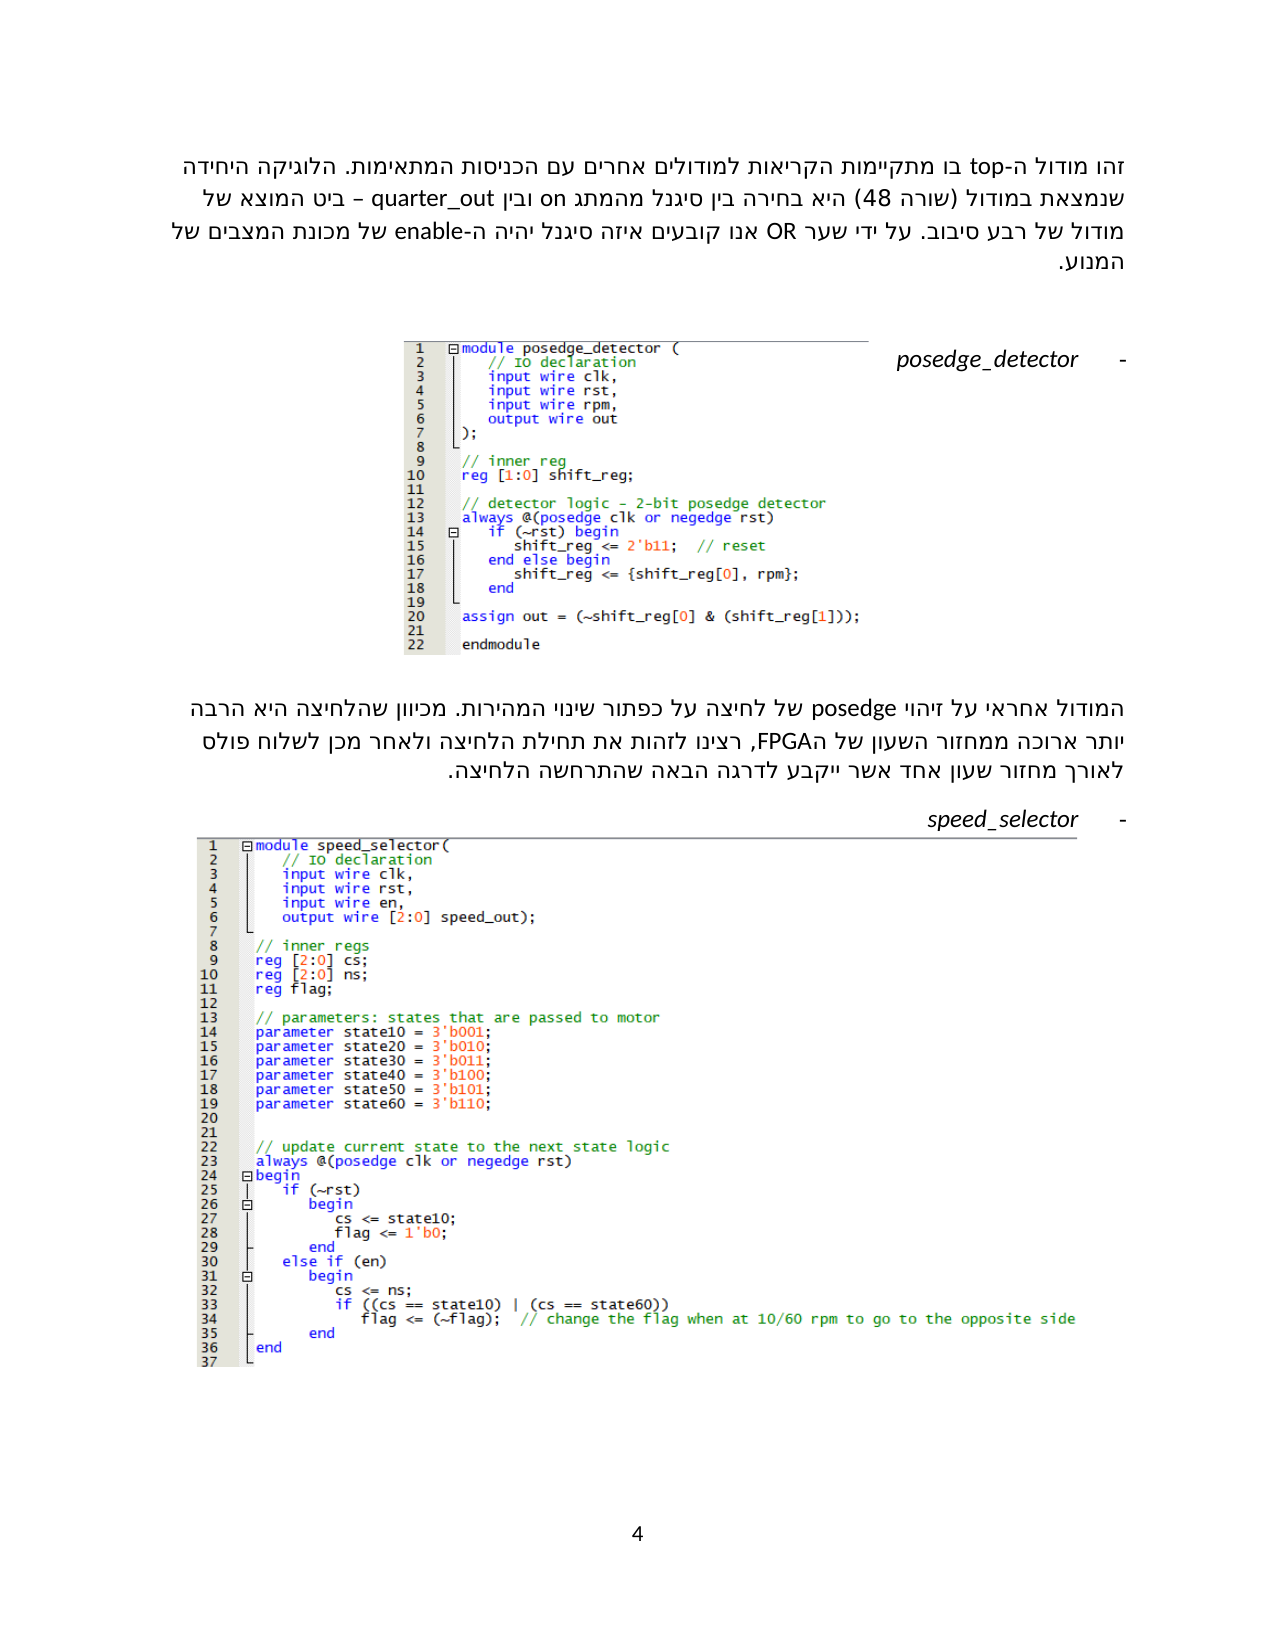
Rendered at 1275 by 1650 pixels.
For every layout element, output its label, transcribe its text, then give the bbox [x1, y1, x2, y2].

list speed_selector [150, 474, 1119, 505]
text המודול אחראי על זיהוי posedge של לחיצה על כפתור שינוי המהירות. מכיוון שהלחיצה היא הרבה יותר ארוכה ממחזור השעון של הFPGA, רצינו לזהות את תחילת הלחיצה ולאחר מכן לשלוח פולס לאורך מחזור שעון אחד אשר ייקבע לדרגה הבאה שהתרחשה הלחיצה. [150, 364, 1125, 456]
picture [195, 509, 1076, 1038]
